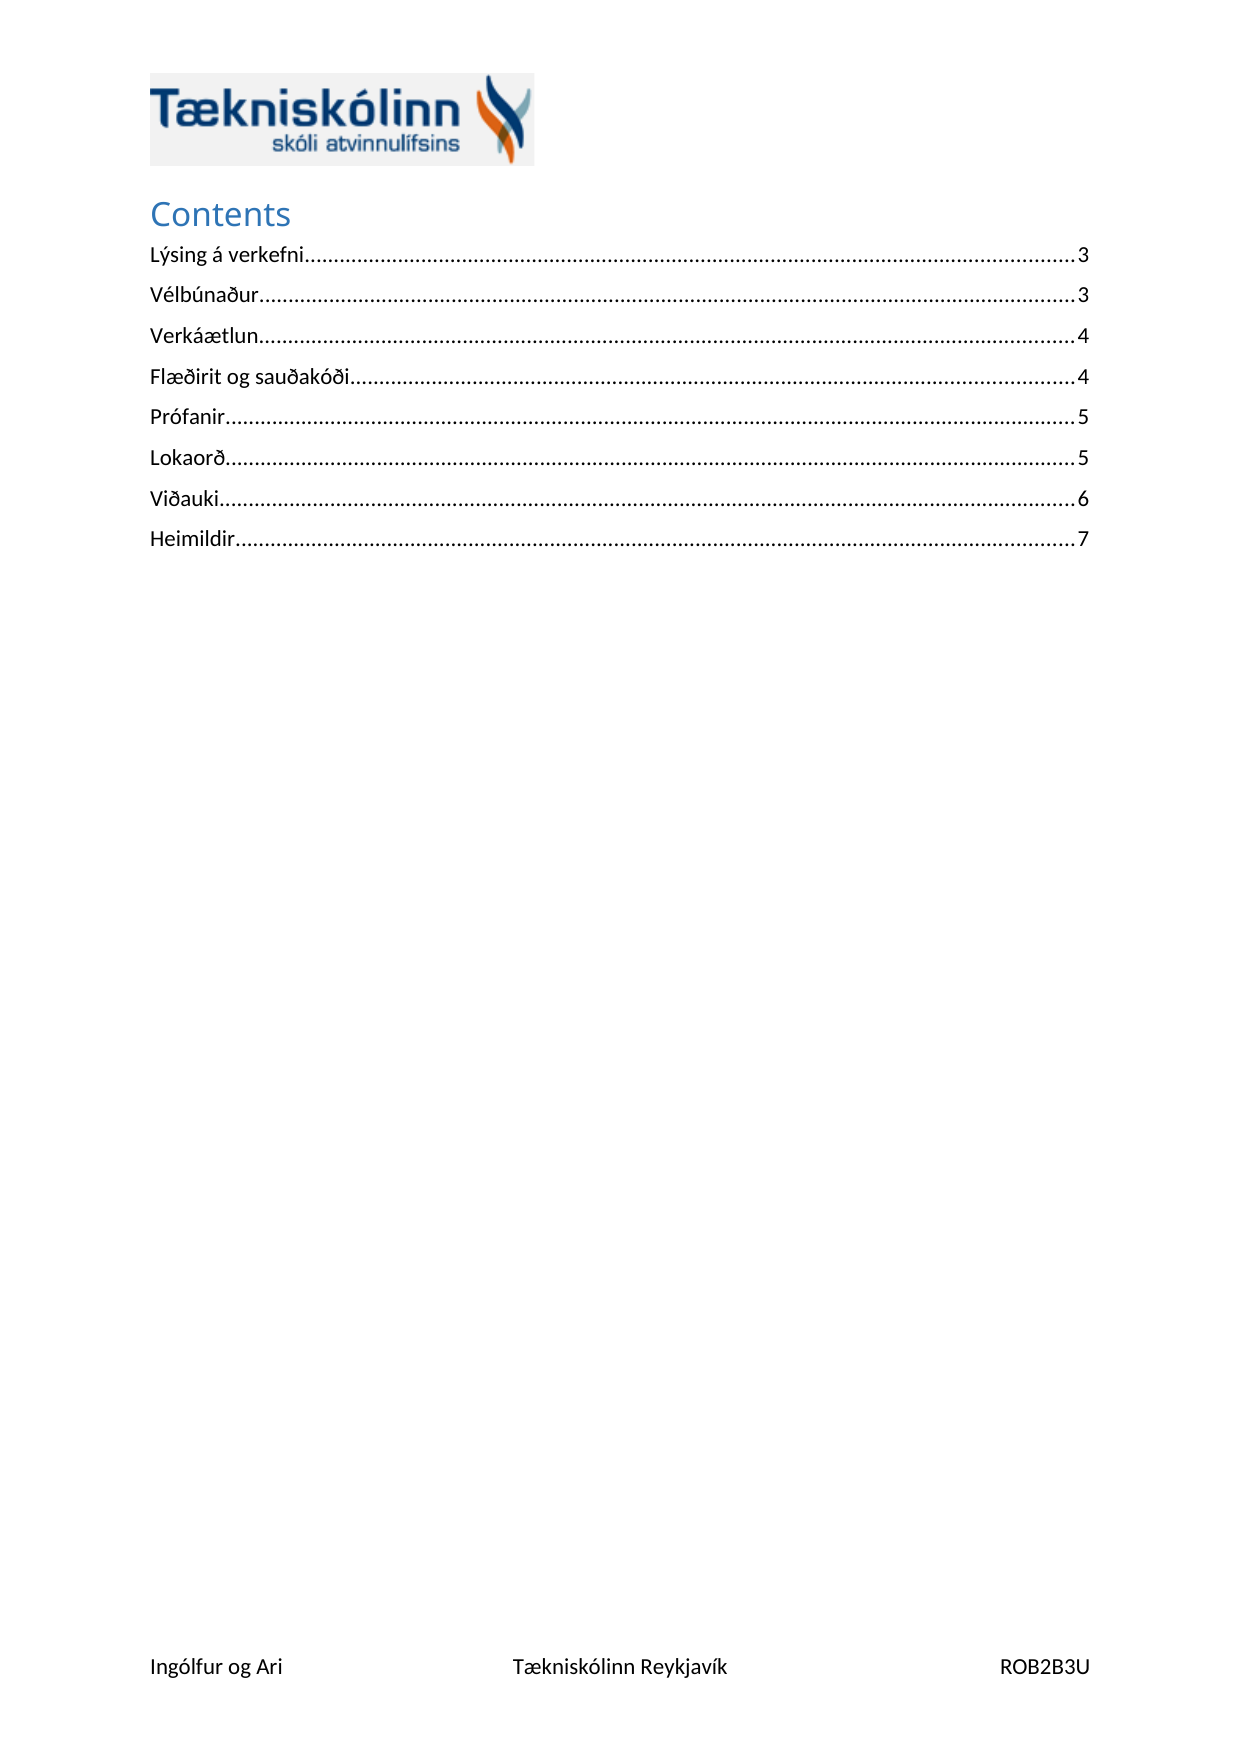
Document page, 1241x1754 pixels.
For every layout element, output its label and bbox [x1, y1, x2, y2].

picture [150, 73, 535, 166]
